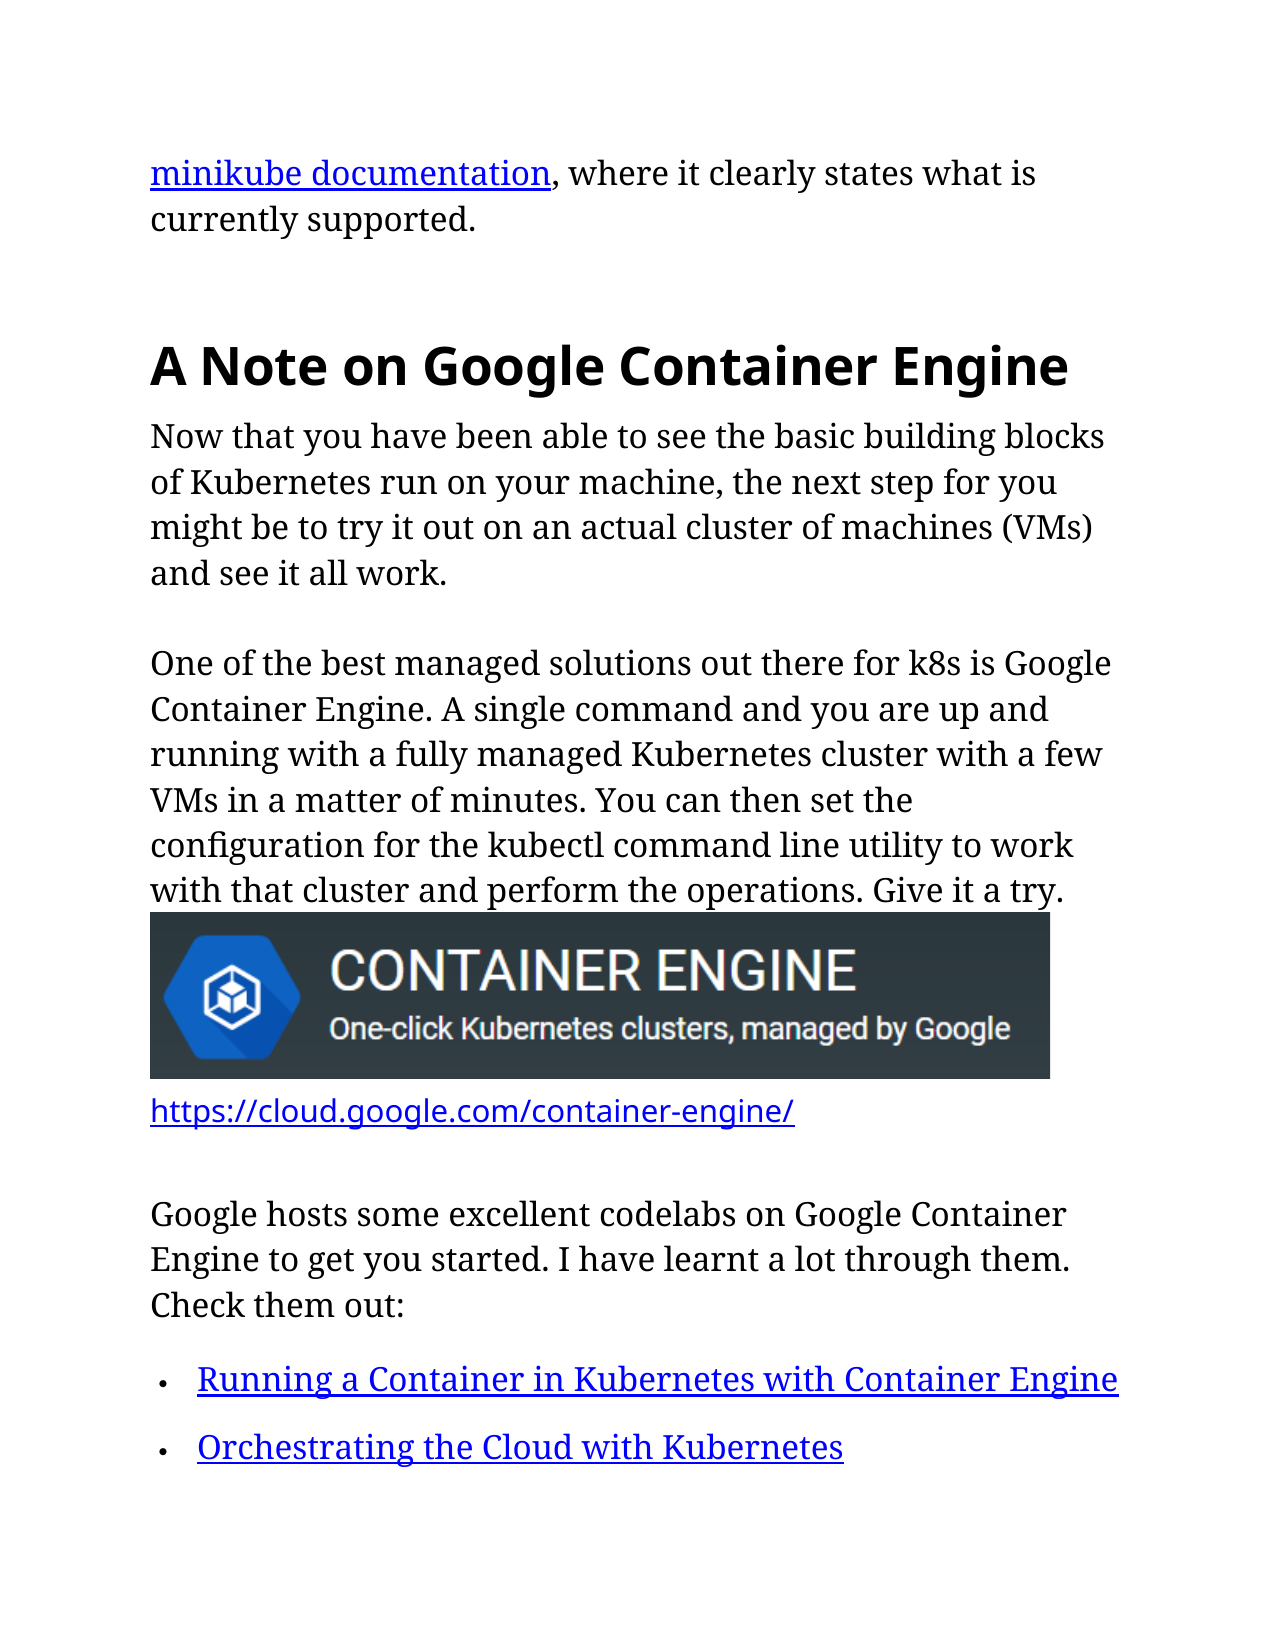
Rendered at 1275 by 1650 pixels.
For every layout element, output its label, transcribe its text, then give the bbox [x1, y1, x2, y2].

text A Note on Google Container Engine [150, 328, 1125, 401]
text Now that you have been able to see the basic building blocks of Kubernetes run on your machine, the next step for you might be to try it out on an actual cluster of machines (VMs) and see it all work. [150, 413, 1125, 595]
text https://cloud.google.com/container-engine/ [150, 1089, 1125, 1131]
list Running a Container in Kubernetes with Container Engine [159, 1356, 1125, 1402]
text One of the best managed solutions out there for k8s is Google Container Engine. A single command and you are up and running with a fully managed Kubernetes cluster with a few VMs in a matter of minutes. You can then set the configuration for the kubectl command line utility to work with that cluster and perform the operations. Give it a try. [150, 640, 1125, 913]
picture [150, 912, 1050, 1079]
text Google hosts some excellent codelabs on Google Container Engine to get you started. I have learnt a lot through them. Check them out: [150, 1191, 1125, 1327]
list Orchestrating the Cloud with Kubernetes [159, 1423, 1125, 1469]
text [150, 150, 1125, 241]
